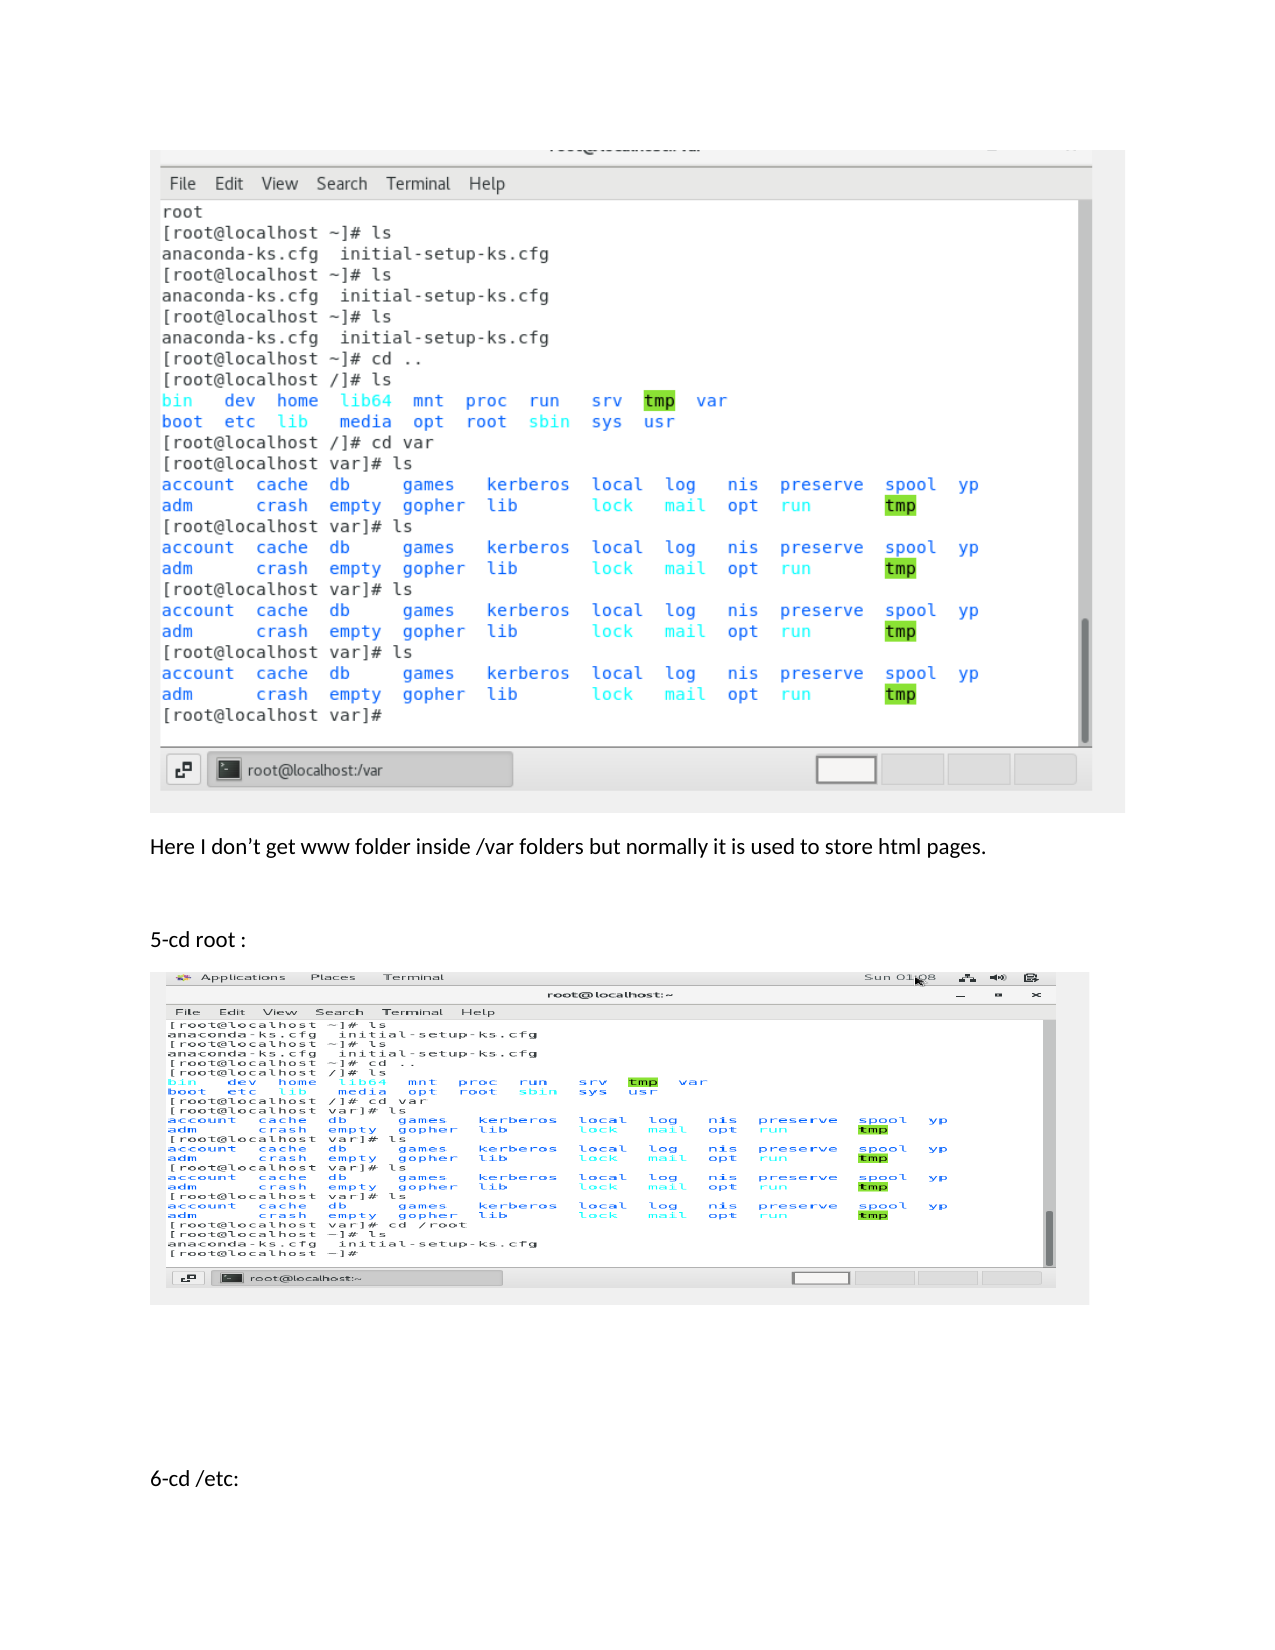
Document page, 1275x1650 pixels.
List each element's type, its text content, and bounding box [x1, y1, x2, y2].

text 6-cd /etc: [150, 1464, 1125, 1492]
text 5-cd root : [150, 926, 1125, 954]
picture [150, 150, 1125, 813]
picture [150, 972, 1090, 1305]
text Here I don’t get www folder inside /var folders but normally it is used to store html pages. [150, 832, 1125, 860]
